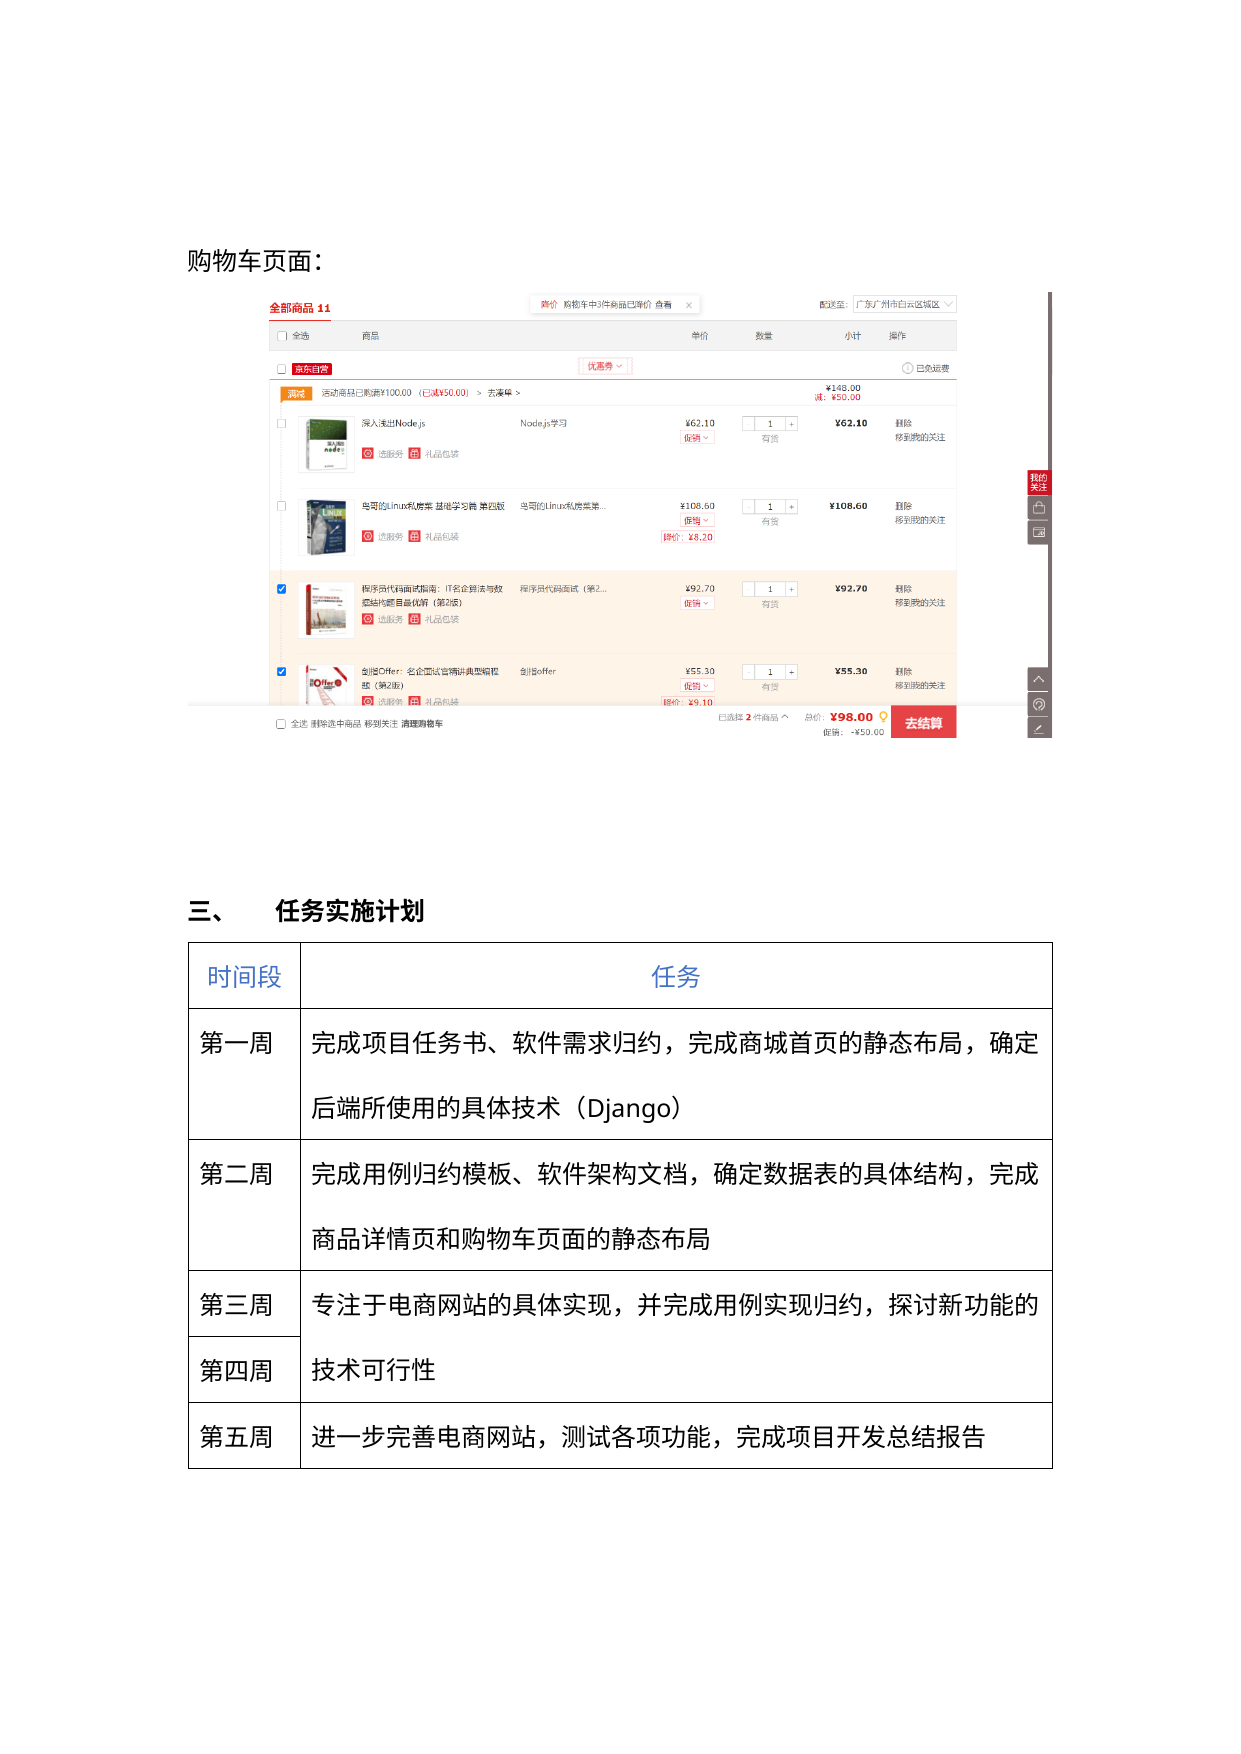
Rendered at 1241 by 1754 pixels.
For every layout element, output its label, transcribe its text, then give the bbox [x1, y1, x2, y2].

table_header 时间段 [189, 943, 300, 1008]
table_cell 进一步完善电商网站，测试各项功能，完成项目开发总结报告 [301, 1403, 1052, 1468]
table_cell 第五周 [189, 1403, 300, 1468]
table_cell 第三周 [189, 1271, 300, 1336]
table_header 任务 [301, 943, 1052, 1008]
table_cell 第二周 [189, 1140, 300, 1270]
table_cell 第四周 [189, 1337, 300, 1402]
table_cell 第一周 [189, 1009, 300, 1139]
picture [187, 292, 1053, 738]
list 任务实施计划 [187, 877, 1053, 942]
table_cell 完成项目任务书、软件需求归约，完成商城首页的静态布局，确定后端所使用的具体技术（Django） [301, 1009, 1052, 1139]
table_cell 完成用例归约模板、软件架构文档，确定数据表的具体结构，完成商品详情页和购物车页面的静态布局 [301, 1140, 1052, 1270]
text 购物车页面： [187, 227, 1053, 292]
table_cell 专注于电商网站的具体实现，并完成用例实现归约，探讨新功能的技术可行性 [301, 1271, 1052, 1402]
